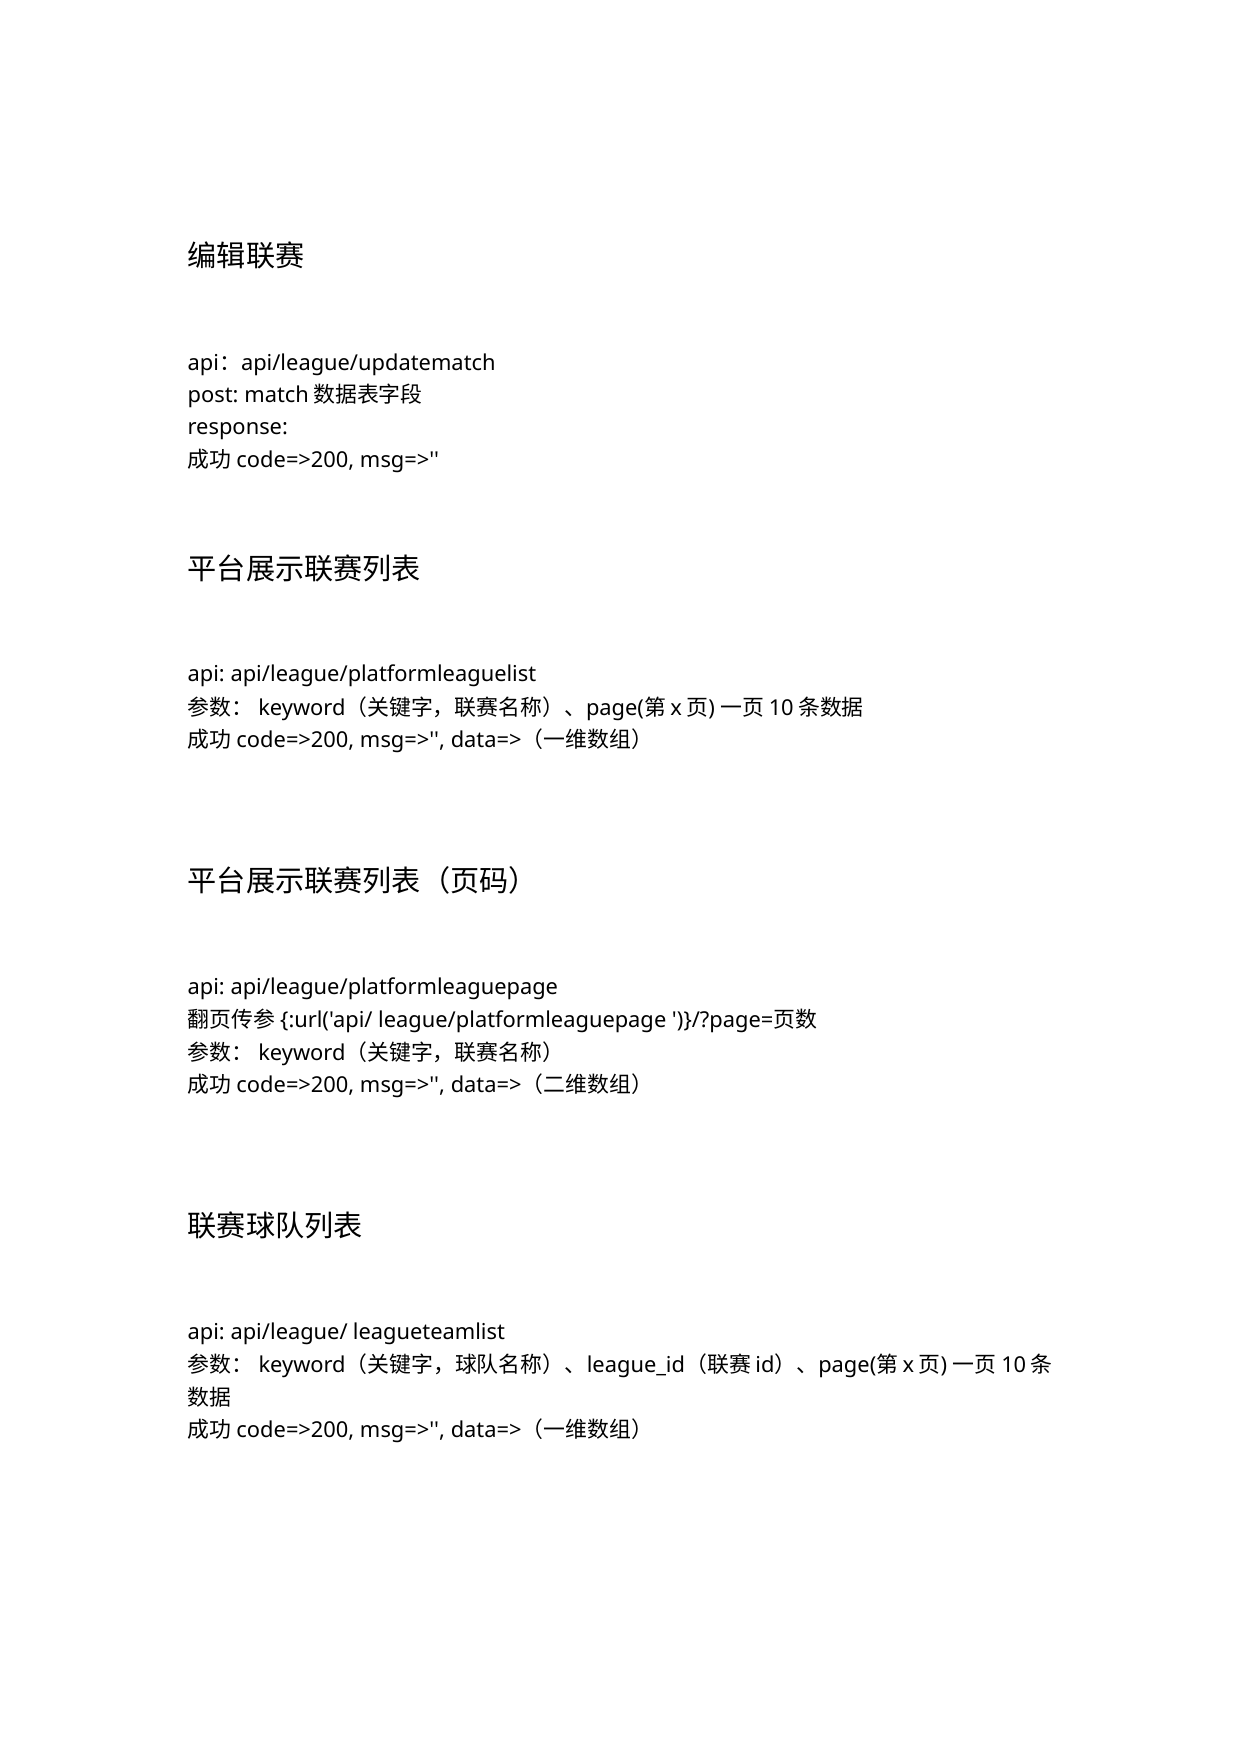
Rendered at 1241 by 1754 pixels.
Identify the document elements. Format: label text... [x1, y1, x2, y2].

text api: api/league/platformleaguepage [187, 969, 1053, 1002]
text 参数： keyword（关键字，球队名称）、league_id（联赛id）、page(第x页) 一页10条数据 [187, 1347, 1053, 1412]
text 参数： keyword（关键字，联赛名称）、page(第x页) 一页10条数据 [187, 689, 1053, 722]
text 成功 code=>200, msg=>'', data=>（二维数组） [187, 1067, 1053, 1099]
text api: api/league/ leagueteamlist [187, 1314, 1053, 1347]
subtitle 联赛球队列表 [187, 1192, 1053, 1257]
text 成功 code=>200, msg=>'', data=>（一维数组） [187, 1412, 1053, 1444]
text 成功 code=>200, msg=>'' [187, 442, 1053, 474]
subtitle 平台展示联赛列表（页码） [187, 847, 1053, 912]
subtitle 平台展示联赛列表 [187, 534, 1053, 599]
text 成功 code=>200, msg=>'', data=>（一维数组） [187, 722, 1053, 754]
text api: api/league/platformleaguelist [187, 657, 1053, 689]
text 翻页传参 {:url('api/ league/platformleaguepage ')}/?page=页数 [187, 1002, 1053, 1034]
text api：api/league/updatematch [187, 344, 1053, 377]
subtitle 编辑联赛 [187, 222, 1053, 287]
text 参数： keyword（关键字，联赛名称） [187, 1034, 1053, 1067]
text post: match数据表字段 [187, 377, 1053, 409]
text response: [187, 409, 1053, 442]
